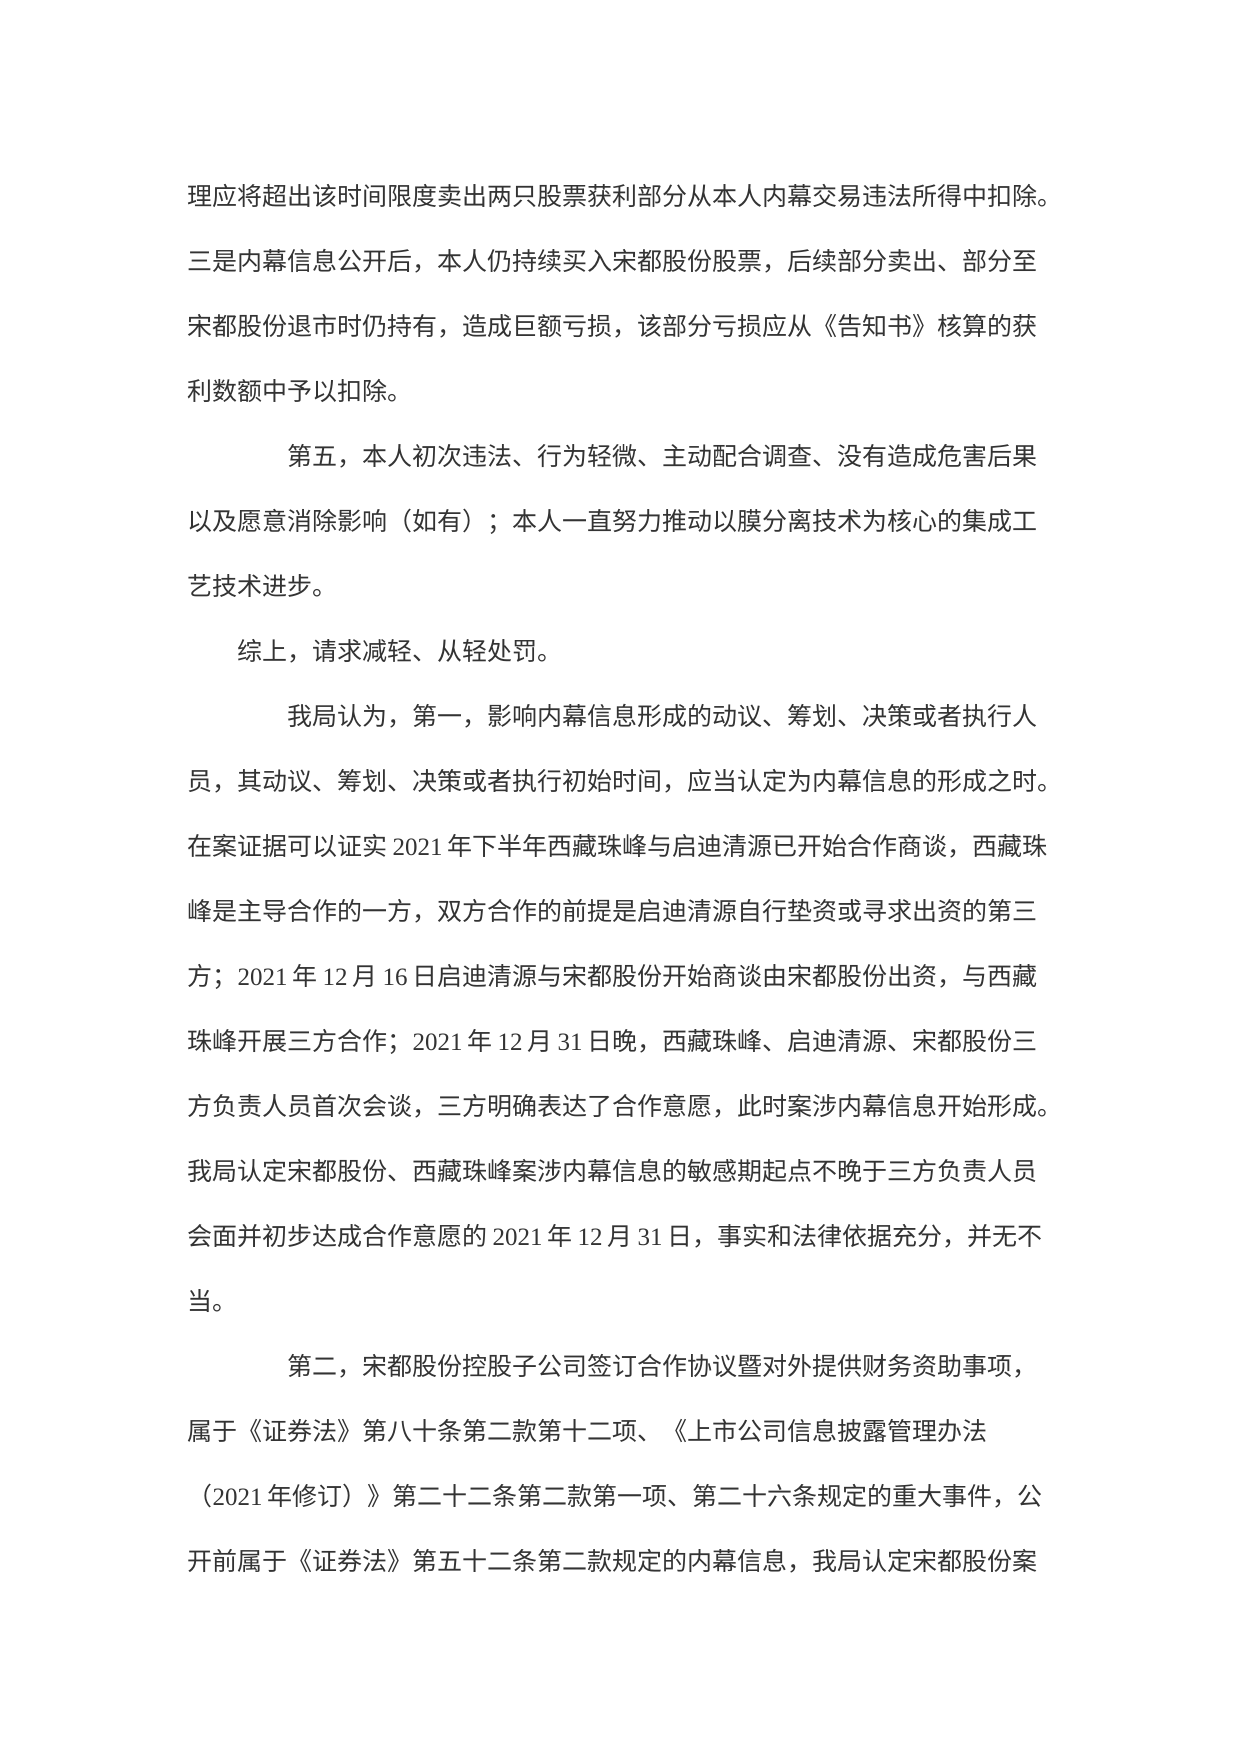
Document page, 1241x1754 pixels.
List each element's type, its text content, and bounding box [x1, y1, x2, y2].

text 第五，本人初次违法、行为轻微、主动配合调查、没有造成危害后果以及愿意消除影响（如有）；本人一直努力推动以膜分离技术为核心的集成工艺技术进步。 [187, 422, 1053, 617]
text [187, 162, 1053, 422]
text 我局认为，第一，影响内幕信息形成的动议、筹划、决策或者执行人员，其动议、筹划、决策或者执行初始时间，应当认定为内幕信息的形成之时。在案证据可以证实2021年下半年西藏珠峰与启迪清源已开始合作商谈，西藏珠峰是主导合作的一方，双方合作的前提是启迪清源自行垫资或寻求出资的第三方；2021年12月16日启迪清源与宋都股份开始商谈由宋都股份出资，与西藏珠峰开展三方合作；2021年12月31日晚，西藏珠峰、启迪清源、宋都股份三方负责人员首次会谈，三方明确表达了合作意愿，此时案涉内幕信息开始形成。我局认定宋都股份、西藏珠峰案涉内幕信息的敏感期起点不晚于三方负责人员会面并初步达成合作意愿的2021年12月31日，事实和法律依据充分，并无不当。 [187, 682, 1053, 1332]
text 综上，请求减轻、从轻处罚。 [187, 617, 1053, 682]
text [187, 1332, 1053, 1592]
